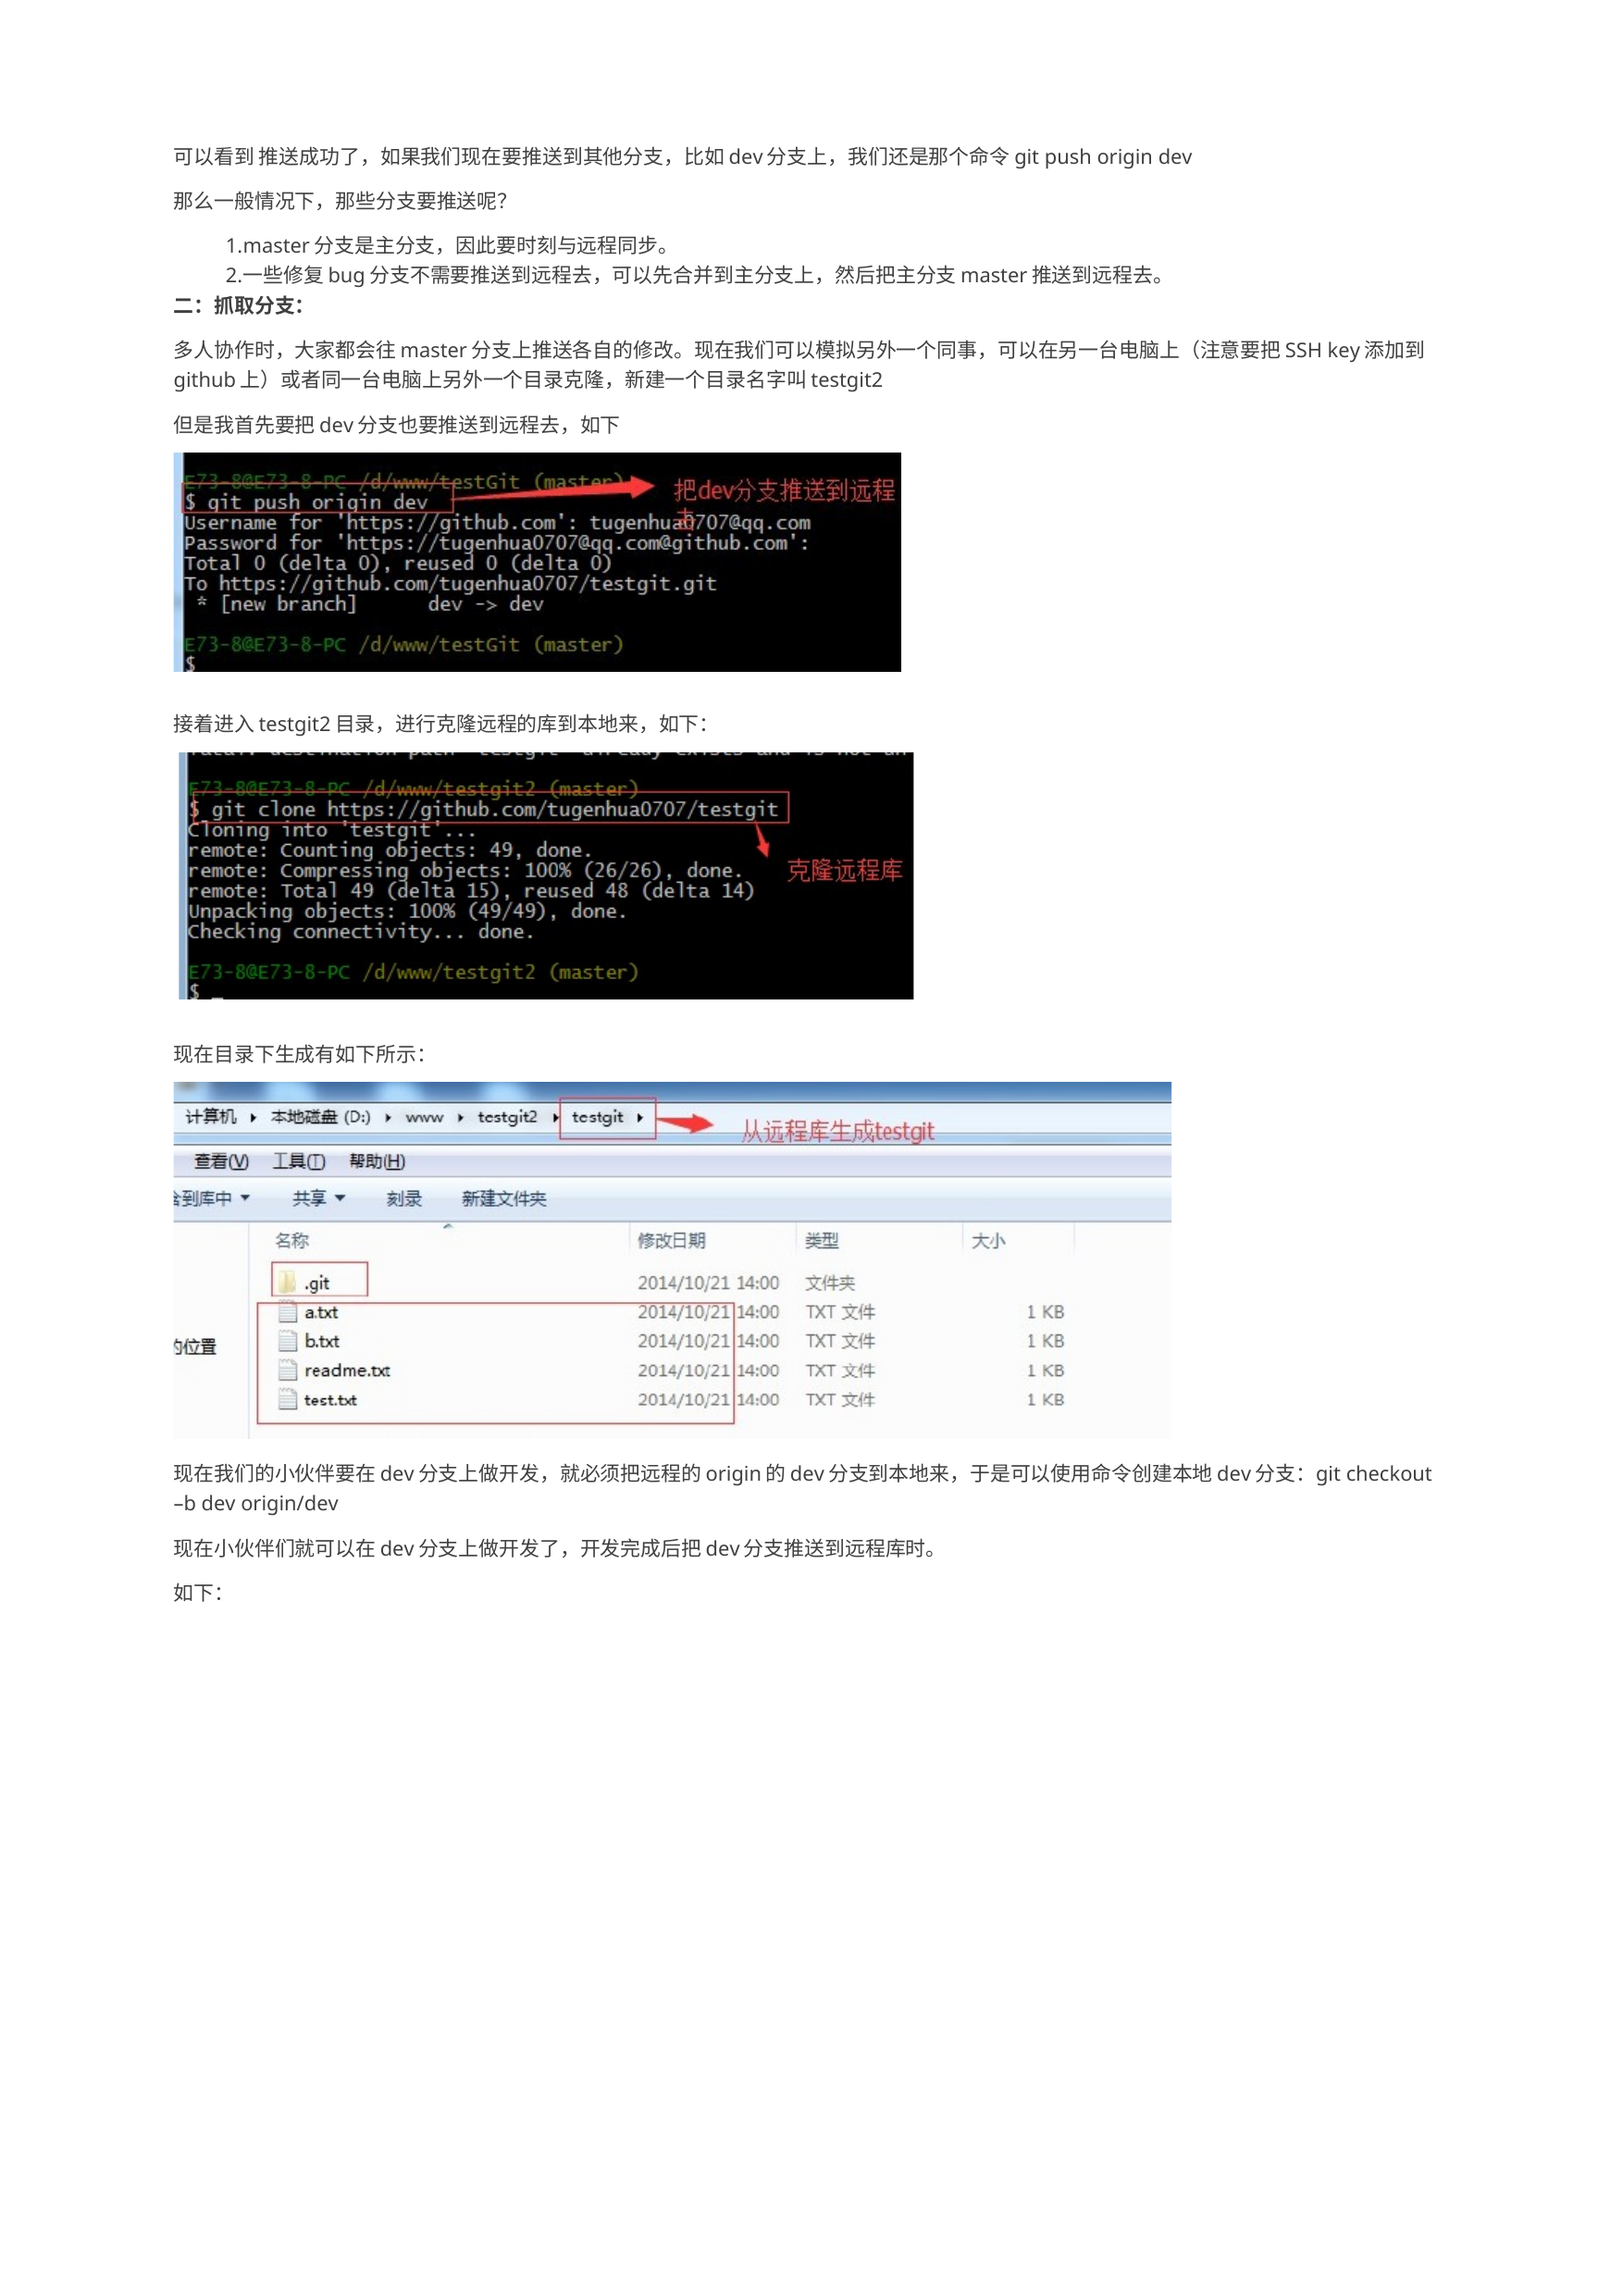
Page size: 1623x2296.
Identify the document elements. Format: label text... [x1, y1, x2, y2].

text 可以看到 推送成功了，如果我们现在要推送到其他分支，比如dev分支上，我们还是那个命令 git push origin dev [173, 140, 1449, 170]
text 多人协作时，大家都会往master分支上推送各自的修改。现在我们可以模拟另外一个同事，可以在另一台电脑上（注意要把SSH key添加到github上）或者同一台电脑上另外一个目录克隆，新建一个目录名字叫testgit2 [173, 334, 1449, 394]
picture [173, 453, 901, 672]
text 二：抓取分支： [173, 290, 1449, 319]
list master分支是主分支，因此要时刻与远程同步。 [226, 230, 1432, 259]
text 现在我们的小伙伴要在dev分支上做开发，就必须把远程的origin的dev分支到本地来，于是可以使用命令创建本地dev分支：git checkout –b dev origin/dev [173, 1458, 1449, 1518]
picture [179, 752, 914, 999]
list 一些修复bug分支不需要推送到远程去，可以先合并到主分支上，然后把主分支master推送到远程去。 [226, 259, 1432, 290]
text 如下： [173, 1577, 1449, 1607]
text 但是我首先要把dev分支也要推送到远程去，如下 [173, 408, 1449, 439]
text 接着进入testgit2目录，进行克隆远程的库到本地来，如下： [173, 708, 1449, 738]
picture [173, 1082, 1172, 1439]
text 那么一般情况下，那些分支要推送呢？ [173, 184, 1449, 215]
text 现在小伙伴们就可以在dev分支上做开发了，开发完成后把dev分支推送到远程库时。 [173, 1533, 1449, 1562]
text 现在目录下生成有如下所示： [173, 1037, 1449, 1068]
